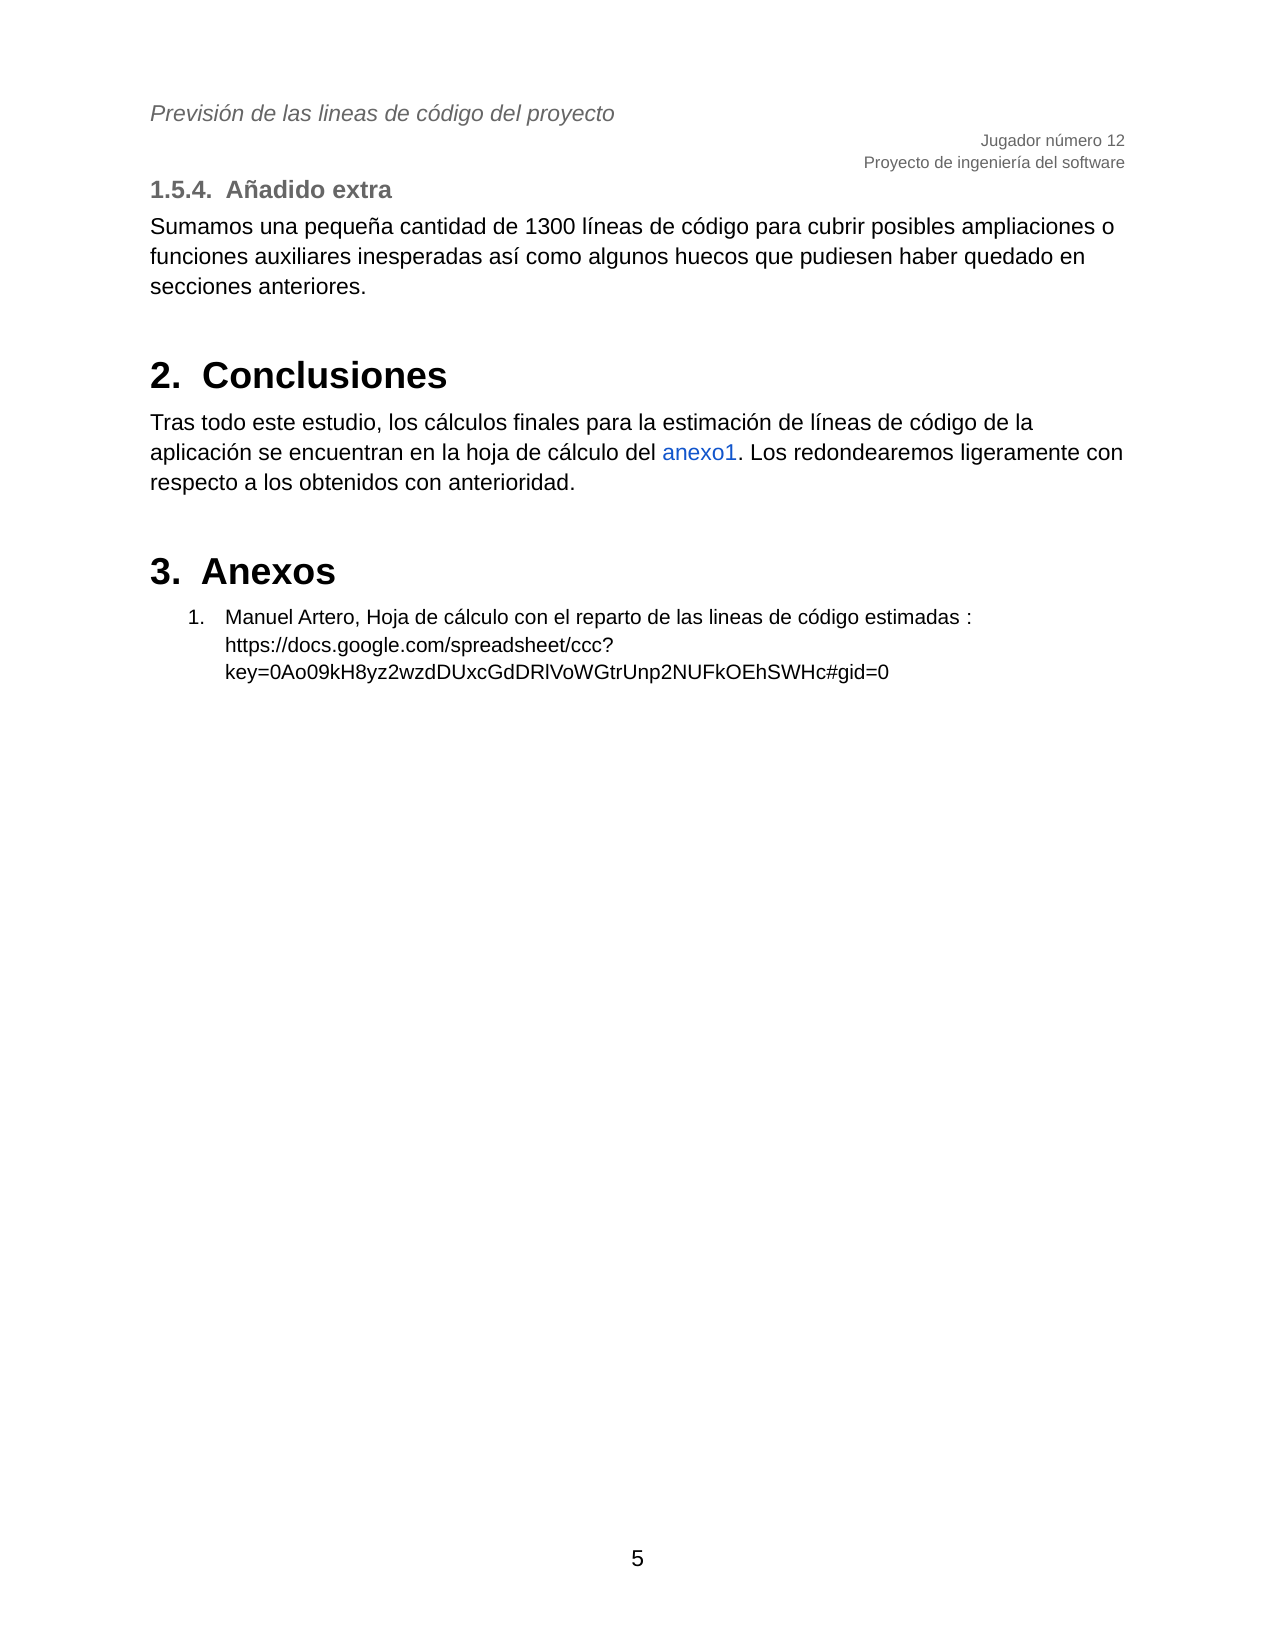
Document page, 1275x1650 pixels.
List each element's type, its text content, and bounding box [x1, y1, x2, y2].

subtitle 2. Conclusiones [150, 353, 1125, 396]
subtitle 3. Anexos [150, 549, 1125, 593]
list Manuel Artero, Hoja de cálculo con el reparto de las lineas de código estimadas : https://docs.google.com/spreadsheet/ccc?key=0Ao09kH8yz2wzdDUxcGdDRlVoWGtrUnp2NUFkOEhSWHc#gid=0 [188, 605, 1125, 684]
text Sumamos una pequeña cantidad de 1300 líneas de código para cubrir posibles ampliaciones o funciones auxiliares inesperadas así como algunos huecos que pudiesen haber quedado en secciones anteriores. [150, 213, 1125, 299]
text Tras todo este estudio, los cálculos finales para la estimación de líneas de código de la aplicación se encuentran en la hoja de cálculo del anexo1. Los redondearemos ligeramente con respecto a los obtenidos con anterioridad. [150, 409, 1125, 496]
subtitle 1.5.4. Añadido extra [150, 176, 1125, 204]
